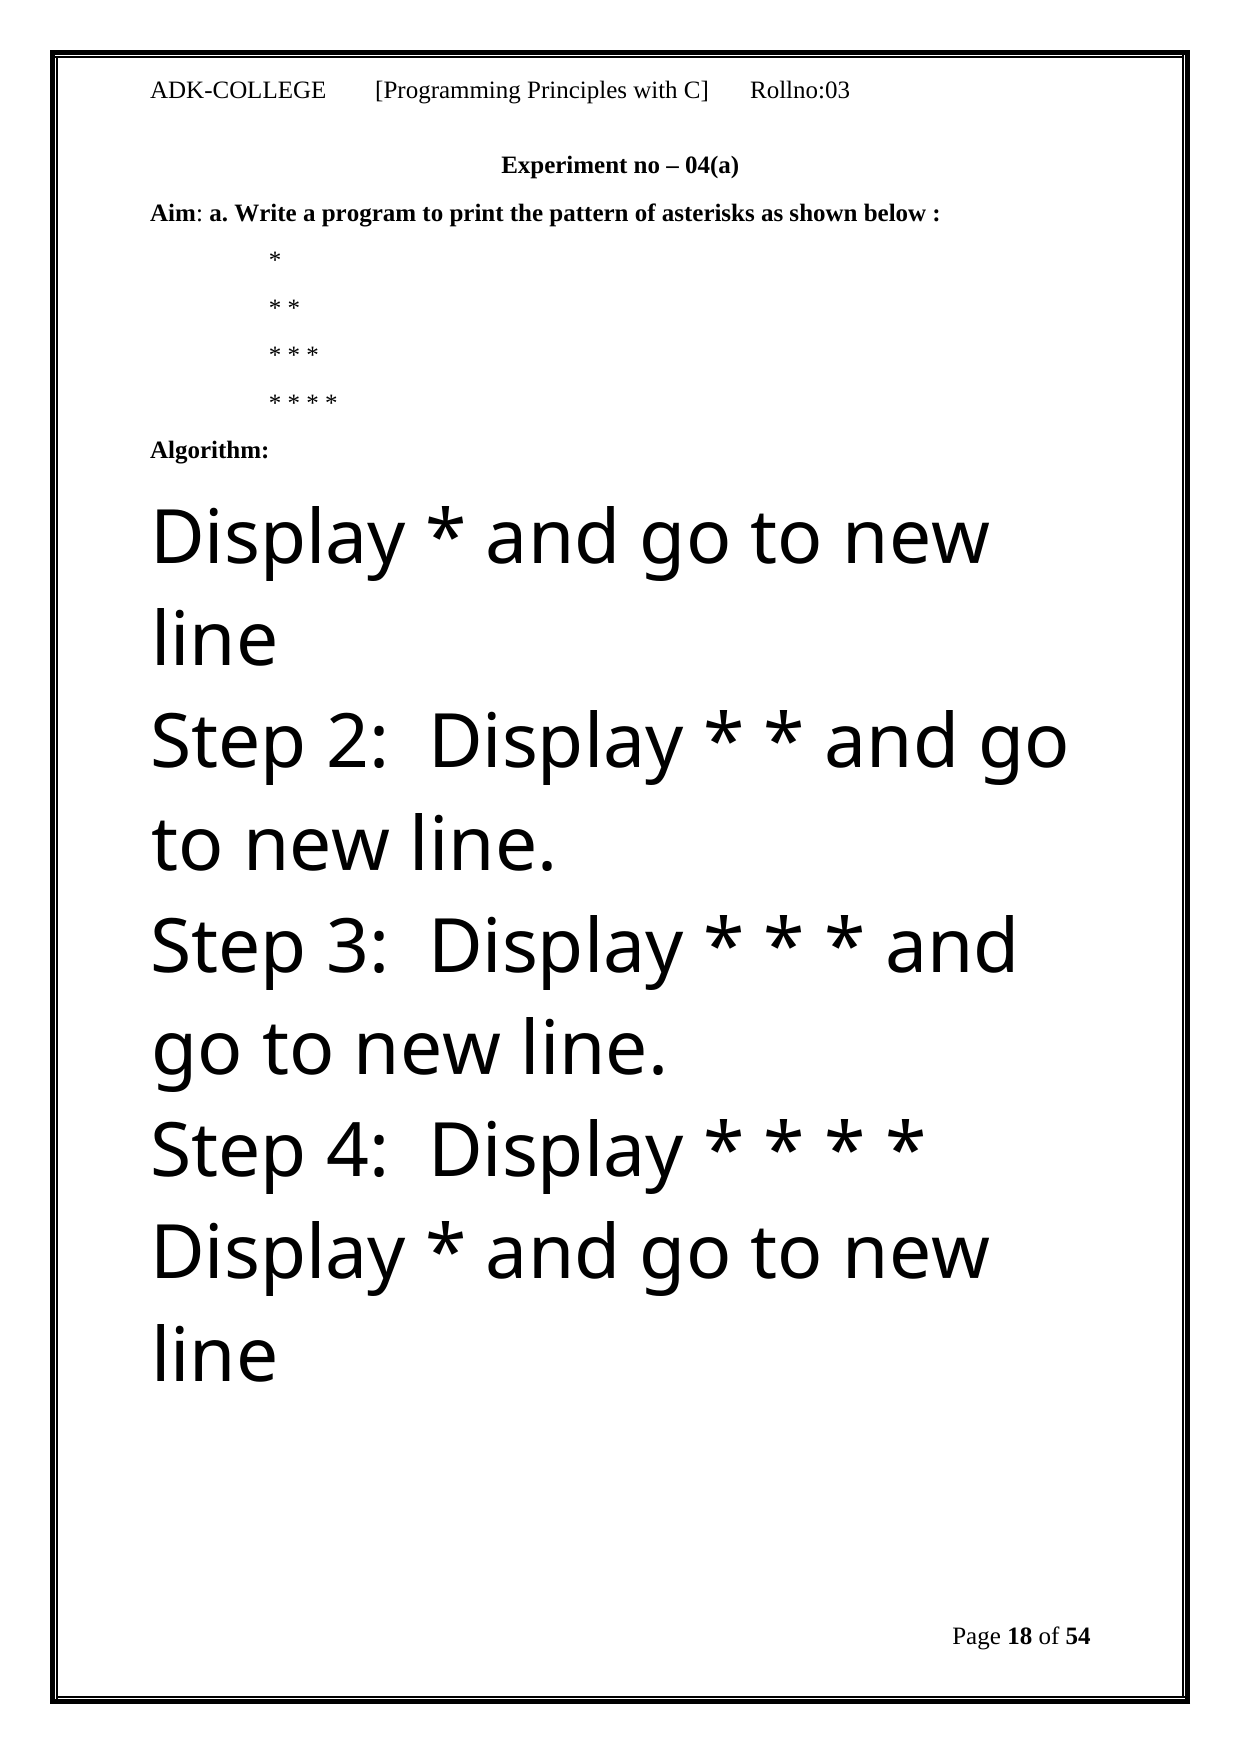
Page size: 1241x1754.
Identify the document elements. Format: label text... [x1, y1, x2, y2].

text Display * and go to new line [150, 483, 1090, 688]
text Display * and go to new line [150, 1198, 1090, 1403]
text Aim: a. Write a program to print the pattern of asterisks as shown below : [150, 198, 1090, 226]
text Step 4: Display * * * * [150, 1096, 1090, 1198]
text * * * [150, 340, 1090, 369]
text * [150, 245, 1090, 274]
text Step 3: Display * * * and go to new line. [150, 892, 1090, 1096]
text Experiment no – 04(a) [150, 150, 1090, 179]
text * * [150, 293, 1090, 322]
text Step 2: Display * * and go to new line. [150, 688, 1090, 892]
text Algorithm: [150, 436, 1090, 464]
text * * * * [150, 388, 1090, 417]
